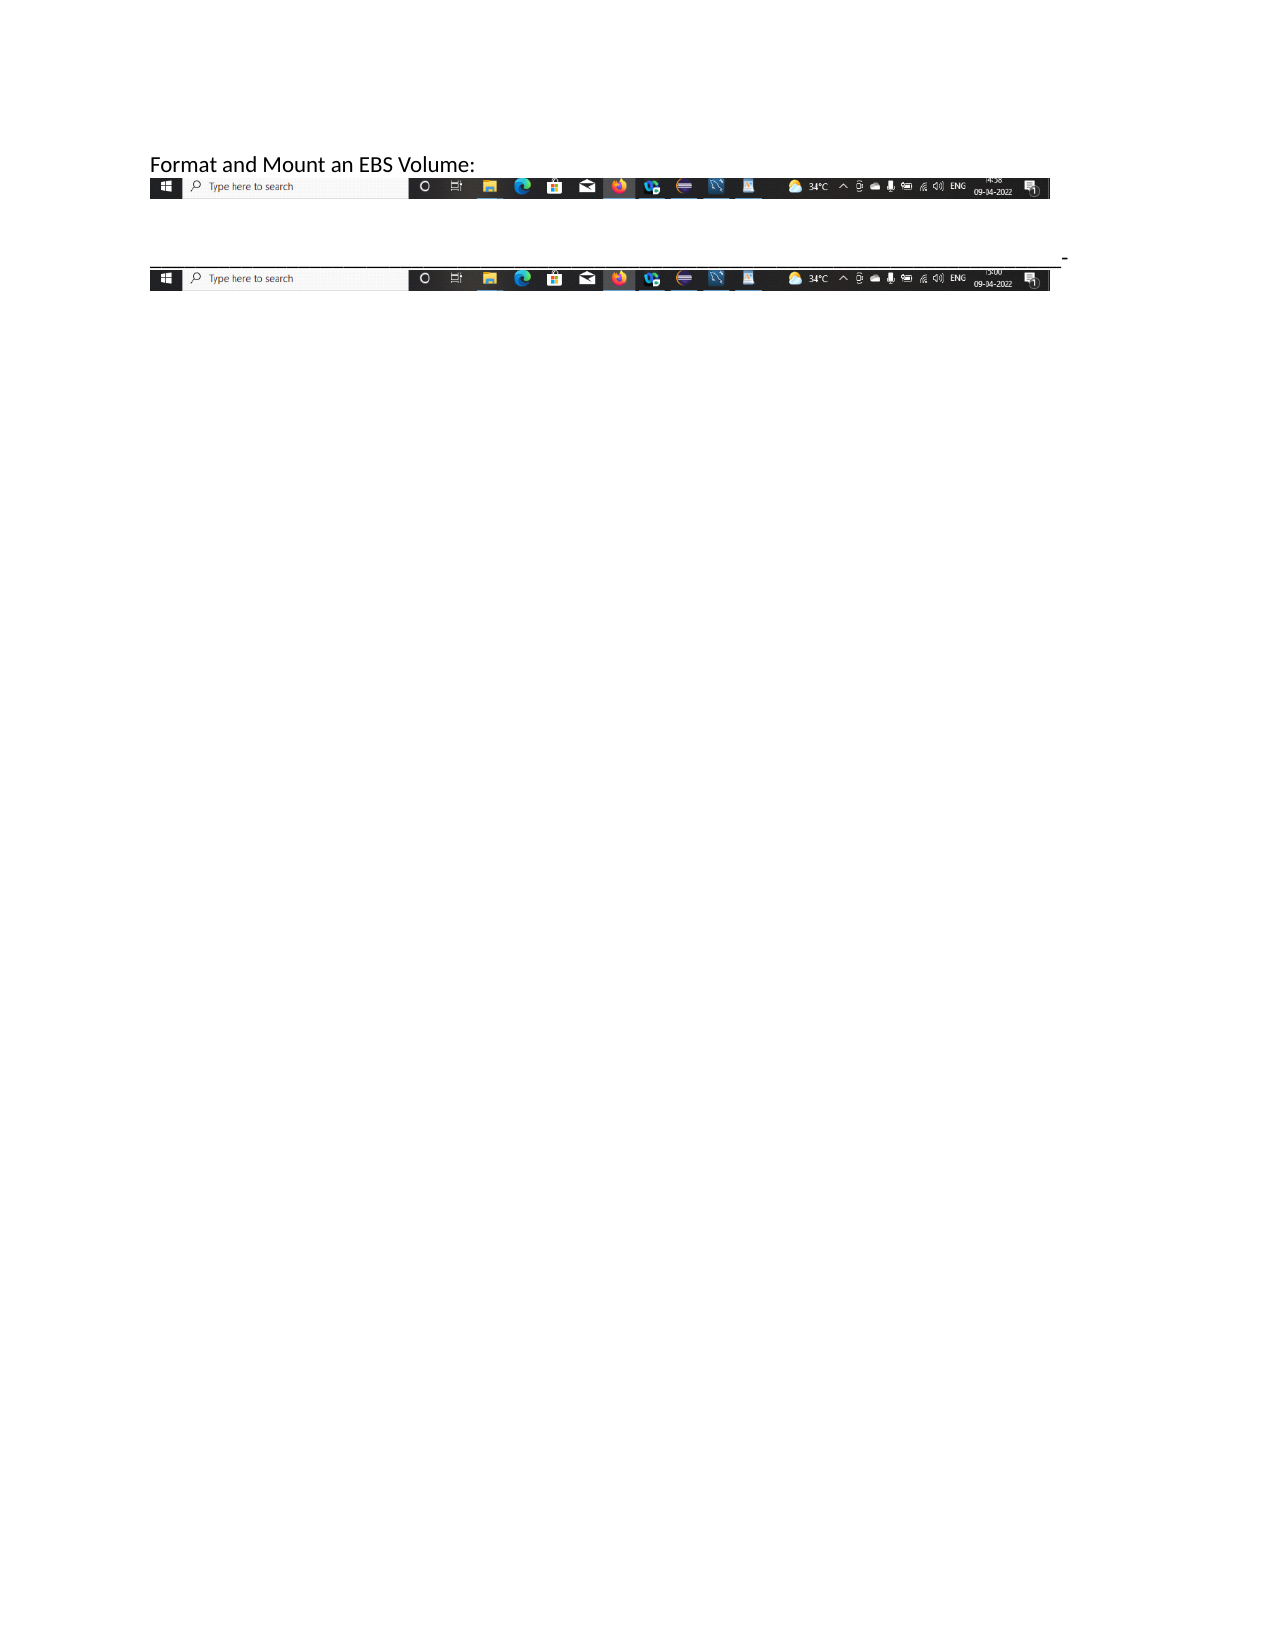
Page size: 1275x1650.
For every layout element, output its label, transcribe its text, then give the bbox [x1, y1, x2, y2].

text ________________________________________________________________________________- [150, 245, 1125, 270]
text Format and Mount an EBS Volume: [150, 150, 1125, 179]
